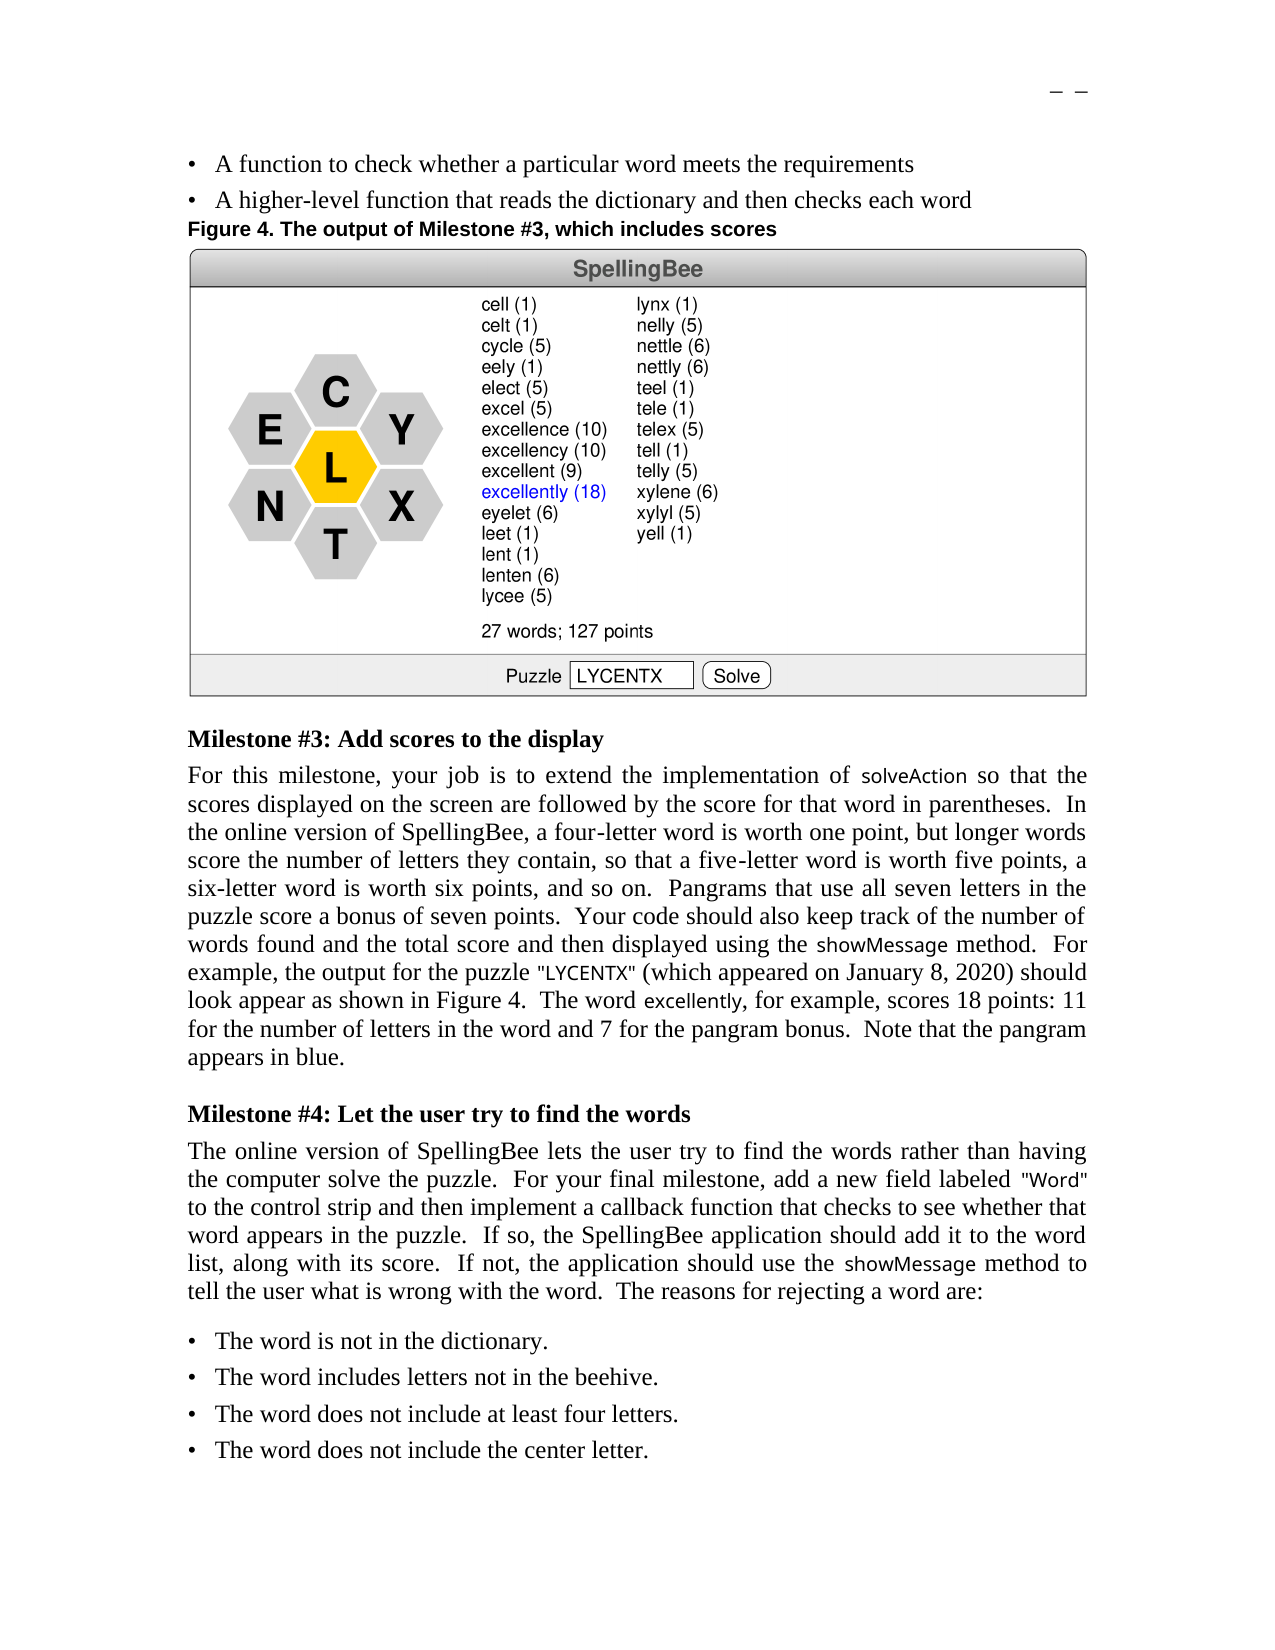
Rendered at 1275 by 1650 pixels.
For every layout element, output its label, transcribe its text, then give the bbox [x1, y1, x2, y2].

text Milestone #4: Let the user try to find the words [187, 1099, 1087, 1128]
text Figure 4. The output of Milestone #3, which includes scores [187, 217, 1087, 241]
picture [187, 247, 1088, 697]
text Milestone #3: Add scores to the display [187, 724, 1087, 753]
text • The word is not in the dictionary. [187, 1327, 1087, 1355]
text • The word does not include at least four letters. [187, 1400, 1087, 1428]
text • A higher-level function that reads the dictionary and then checks each word [187, 186, 1087, 214]
text • The word includes letters not in the beehive. [187, 1363, 1087, 1391]
text • A function to check whether a particular word meets the requirements [187, 150, 1087, 178]
text For this milestone, your job is to extend the implementation of solveAction so that the scores displayed on the screen are followed by the score for that word in parentheses. In the online version of SpellingBee, a four-letter word is worth one point, but longer words score the number of letters they contain, so that a five-letter word is worth five points, a six-letter word is worth six points, and so on. Pangrams that use all seven letters in the puzzle score a bonus of seven points. Your code should also keep track of the number of words found and the total score and then displayed using the showMessage method. For example, the output for the puzzle "LYCENTX" (which appeared on January 8, 2020) should look appear as shown in Figure 4. The word excellently, for example, scores 18 points: 11 for the number of letters in the word and 7 for the pangram bonus. Note that the pangram appears in blue. [187, 761, 1087, 1071]
text The online version of SpellingBee lets the user try to find the words rather than having the computer solve the puzzle. For your final milestone, add a new field labeled "Word" to the control strip and then implement a callback function that checks to see whether that word appears in the puzzle. If so, the SpellingBee application should add it to the word list, along with its score. If not, the application should use the showMessage method to tell the user what is wrong with the word. The reasons for rejecting a word are: [187, 1137, 1087, 1305]
text • The word does not include the center letter. [187, 1436, 1087, 1464]
